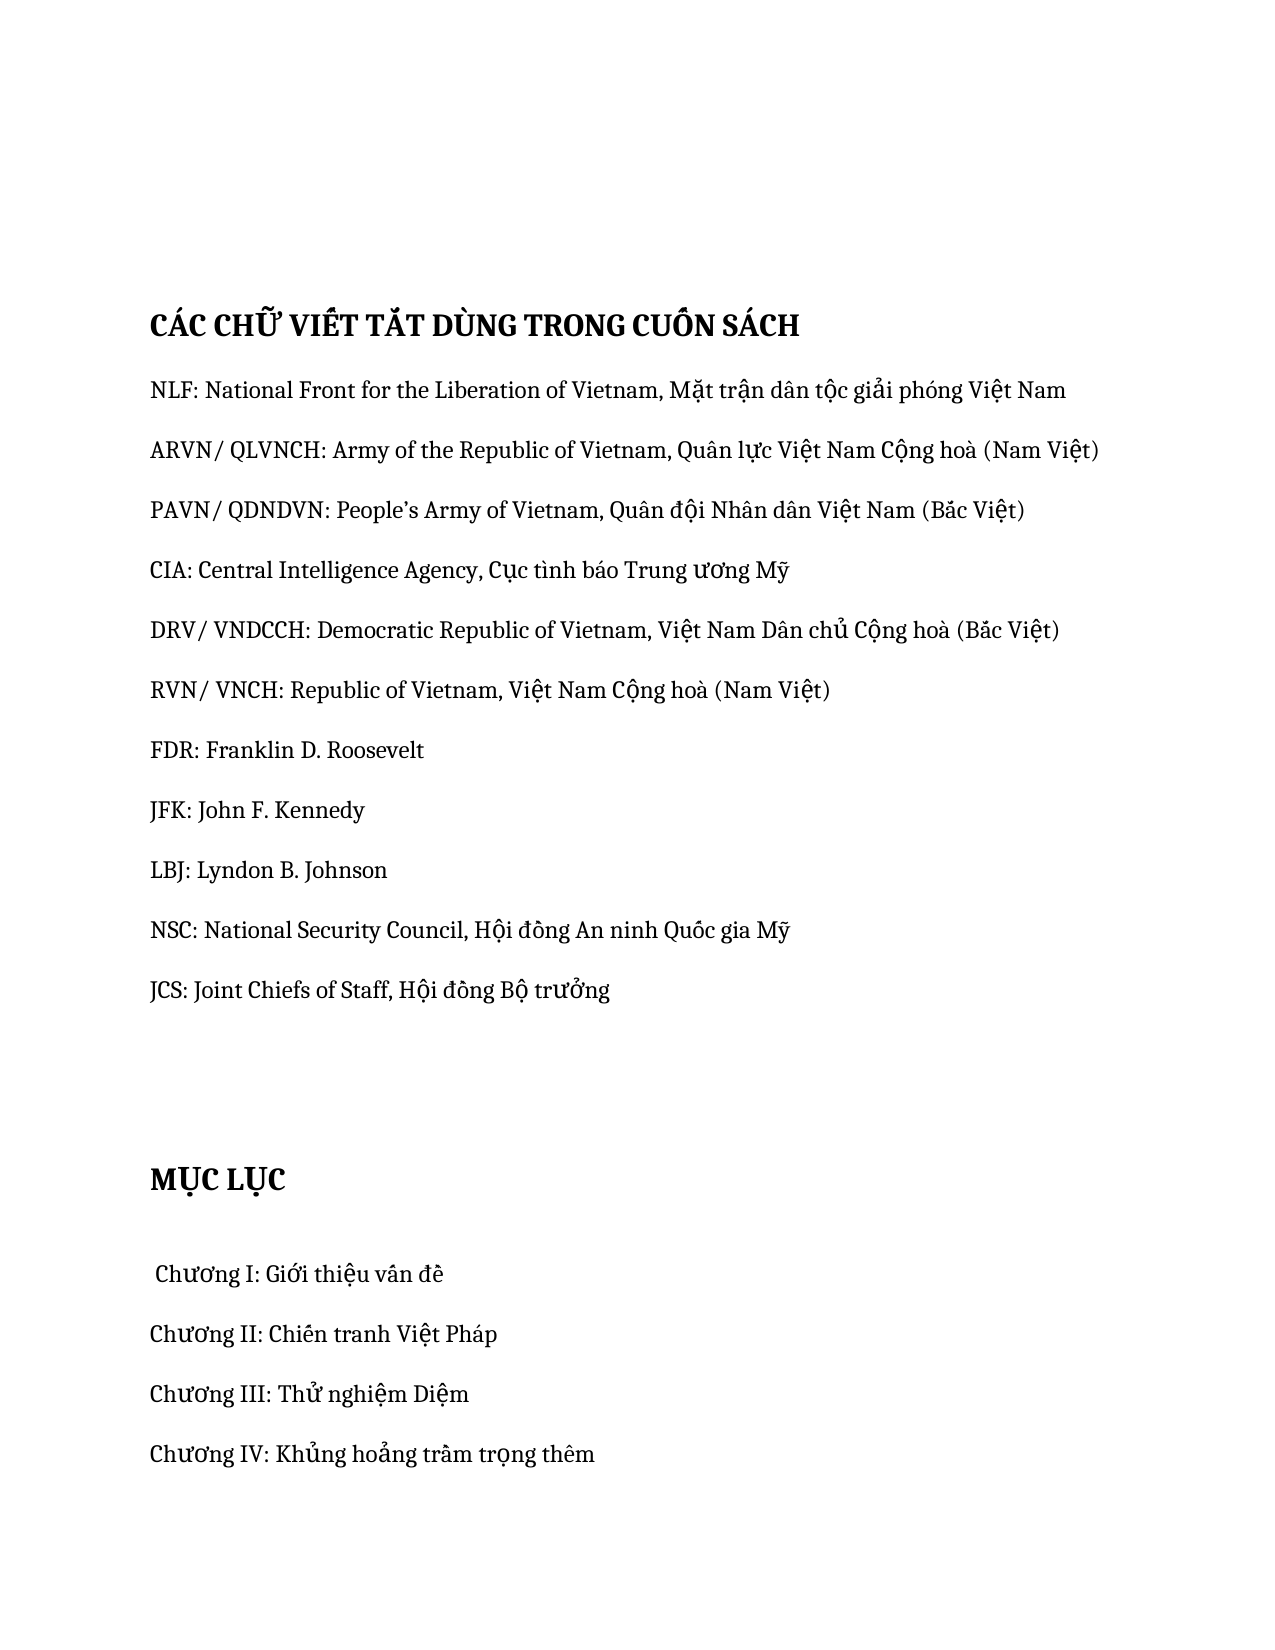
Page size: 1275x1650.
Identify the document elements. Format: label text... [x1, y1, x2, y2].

text JCS: Joint Chiefs of Staff, Hội đồng Bộ trưởng [150, 974, 1125, 1004]
text RVN/ VNCH: Republic of Vietnam, Việt Nam Cộng hoà (Nam Việt) [150, 674, 1125, 704]
text CIA: Central Intelligence Agency, Cục tình báo Trung ương Mỹ [150, 554, 1125, 584]
text DRV/ VNDCCH: Democratic Republic of Vietnam, Việt Nam Dân chủ Cộng hoà (Bắc Việt) [150, 614, 1125, 644]
text LBJ: Lyndon B. Johnson [150, 854, 1125, 884]
text ARVN/ QLVNCH: Army of the Republic of Vietnam, Quân lực Việt Nam Cộng hoà (Nam Việt) [150, 434, 1125, 464]
text MỤC LỤC [150, 1162, 1125, 1199]
text CÁC CHỮ VIẾT TẮT DÙNG TRONG CUỐN SÁCH [150, 307, 1125, 344]
text Chương I: Giới thiệu vấn đề [150, 1229, 1125, 1289]
text FDR: Franklin D. Roosevelt [150, 734, 1125, 764]
text NSC: National Security Council, Hội đồng An ninh Quốc gia Mỹ [150, 914, 1125, 944]
text PAVN/ QDNDVN: People’s Army of Vietnam, Quân đội Nhân dân Việt Nam (Bắc Việt) [150, 494, 1125, 524]
text NLF: National Front for the Liberation of Vietnam, Mặt trận dân tộc giải phóng Việt Nam [150, 374, 1125, 404]
text JFK: John F. Kennedy [150, 794, 1125, 824]
text Chương II: Chiến tranh Việt Pháp [150, 1319, 1125, 1349]
text Chương III: Thử nghiệm Diệm [150, 1379, 1125, 1409]
text Chương IV: Khủng hoảng trầm trọng thêm [150, 1439, 1125, 1469]
